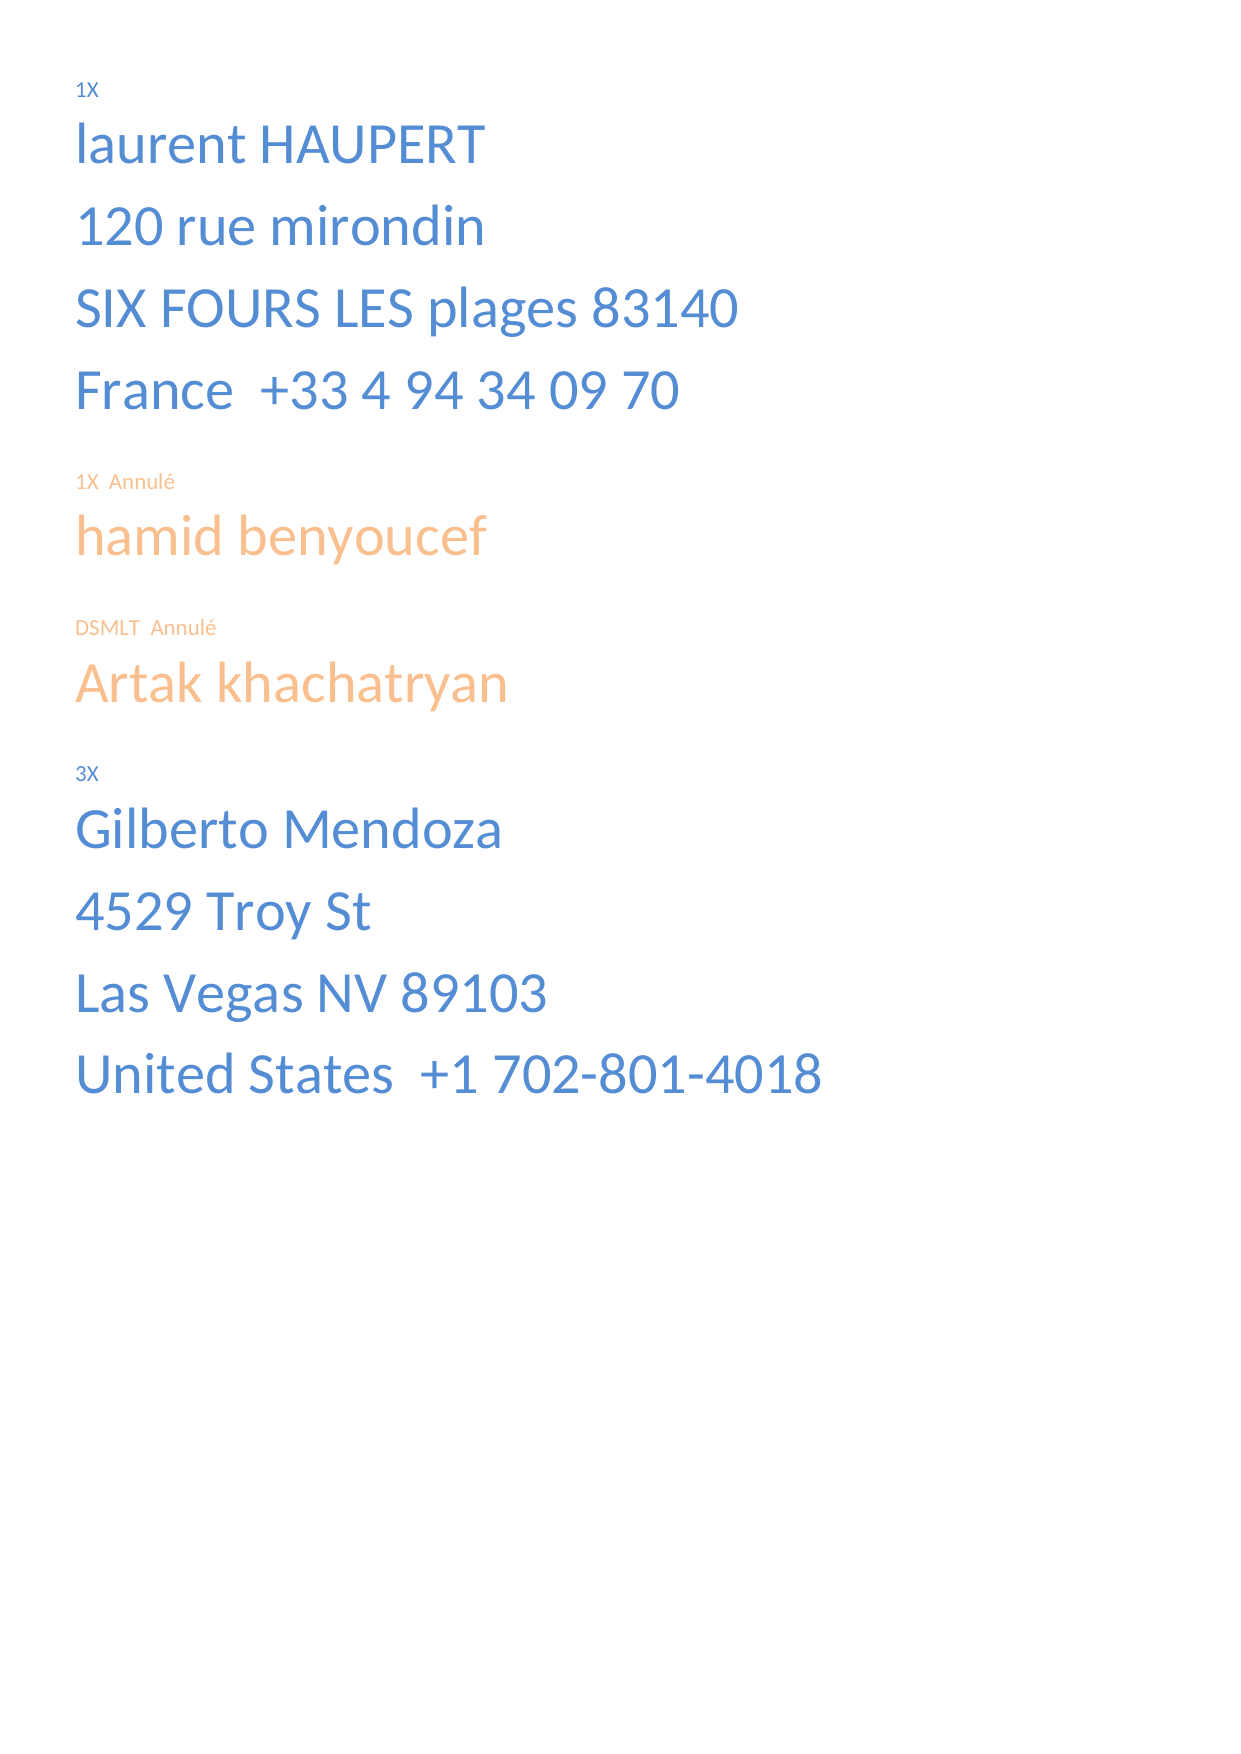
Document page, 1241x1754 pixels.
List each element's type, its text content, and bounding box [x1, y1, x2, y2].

text France +33 4 94 34 09 70 [75, 353, 1165, 424]
text 1X Annulé [75, 467, 1165, 495]
text 1X [75, 75, 1165, 103]
text 120 rue mirondin [75, 189, 1165, 260]
text DSMLT Annulé [75, 613, 1165, 641]
text United States +1 702-801-4018 [75, 1037, 1165, 1108]
text laurent HAUPERT [75, 107, 1165, 178]
text 3X [75, 759, 1165, 787]
text Las Vegas NV 89103 [75, 955, 1165, 1027]
text 4529 Troy St [75, 873, 1165, 945]
text hamid benyoucef [75, 499, 1165, 570]
text Gilberto Mendoza [75, 792, 1165, 863]
text SIX FOURS LES plages 83140 [75, 271, 1165, 342]
text Artak khachatryan [75, 645, 1165, 717]
